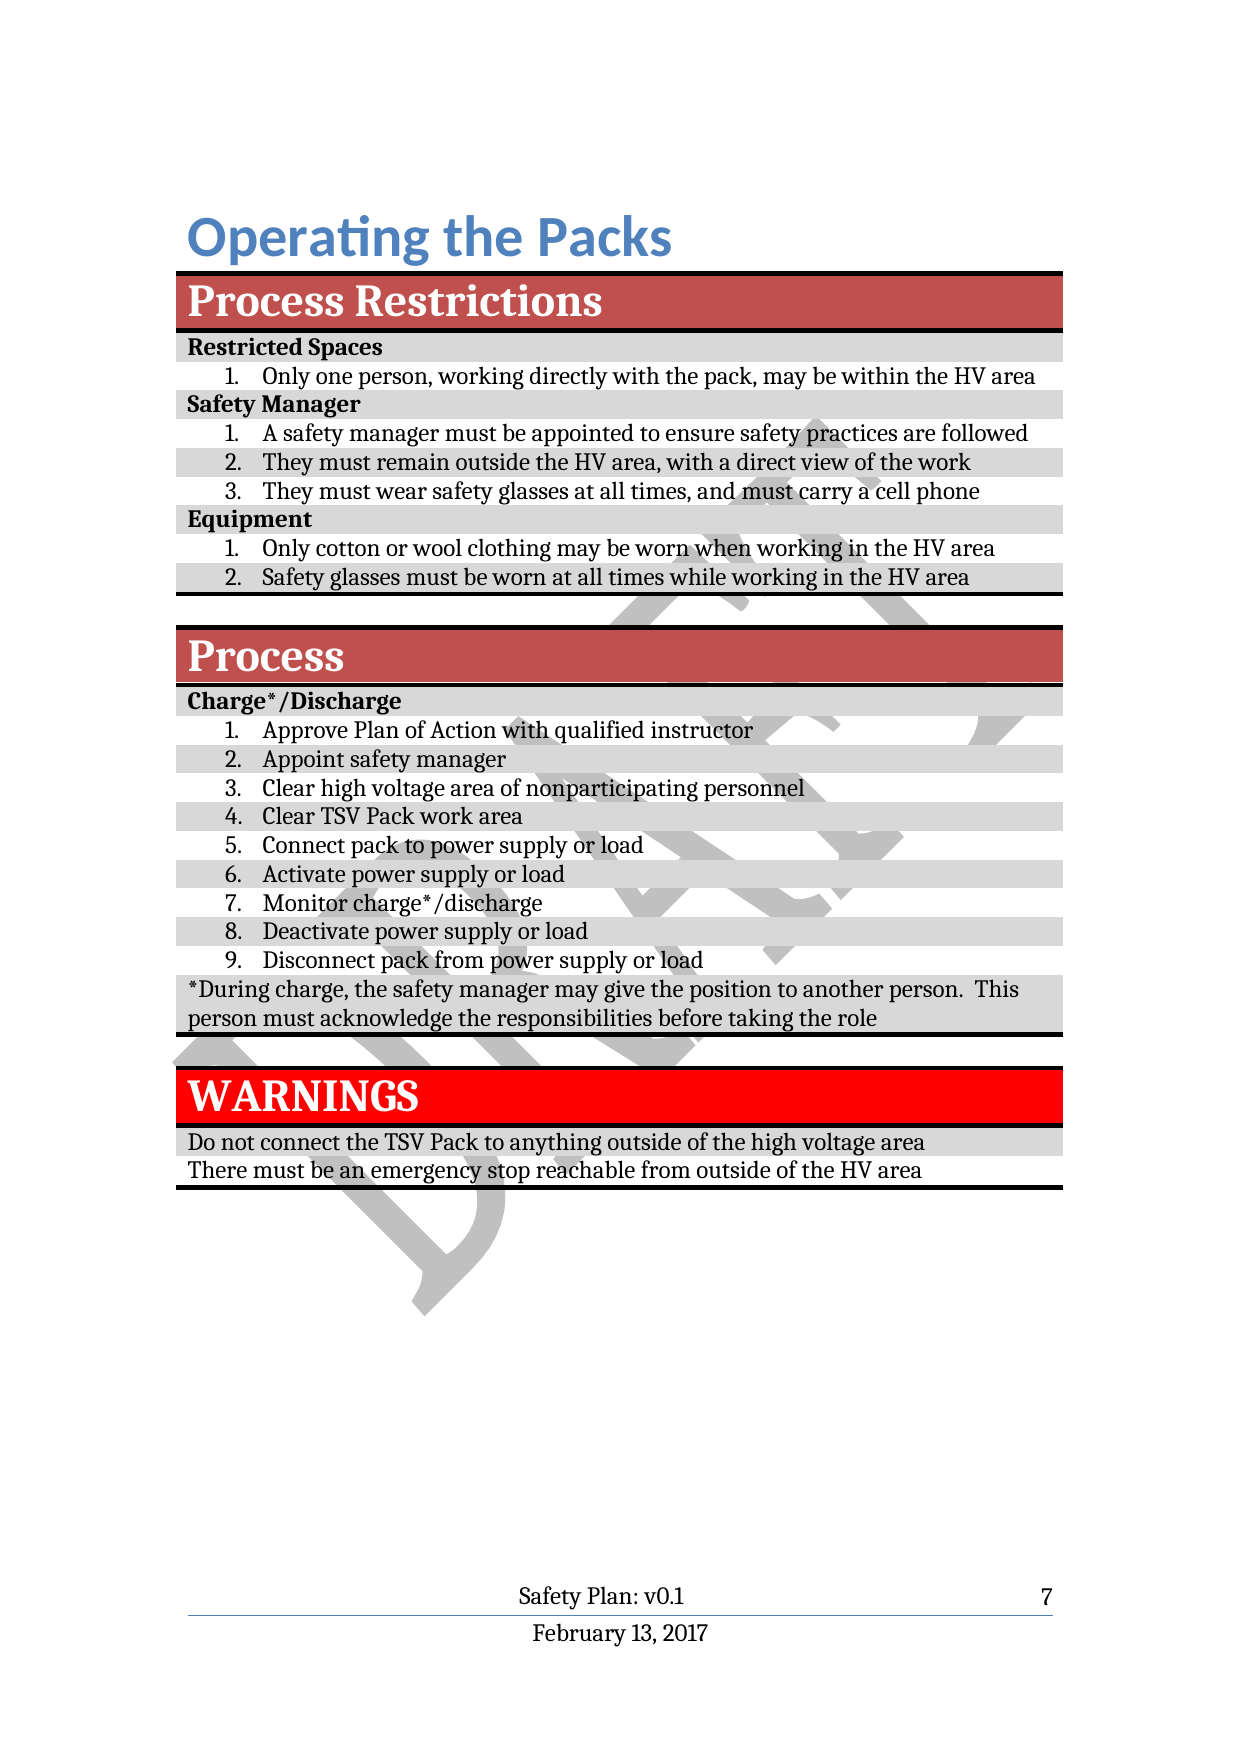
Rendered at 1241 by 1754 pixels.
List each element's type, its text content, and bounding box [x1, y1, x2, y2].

table_cell Approve Plan of Action with qualified instructor [176, 716, 1063, 745]
table_cell Activate power supply or load [176, 860, 1063, 888]
table_header Process [176, 630, 1063, 682]
table_cell Only one person, working directly with the pack, may be within the HV area [176, 362, 1063, 390]
table_header WARNINGS [176, 1070, 1063, 1123]
table_cell Equipment [176, 505, 1063, 534]
table_cell A safety manager must be appointed to ensure safety practices are followed [176, 419, 1063, 448]
table_cell Monitor charge*/discharge [176, 889, 1063, 917]
table_cell Do not connect the TSV Pack to anything outside of the high voltage area [176, 1128, 1063, 1156]
subtitle Operating the Packs [187, 199, 1053, 271]
table_cell Charge*/Discharge [176, 687, 1063, 716]
table_cell Clear high voltage area of nonparticipating personnel [176, 774, 1063, 802]
table_cell Safety glasses must be worn at all times while working in the HV area [176, 563, 1063, 592]
table_cell Disconnect pack from power supply or load [176, 946, 1063, 975]
table_cell Appoint safety manager [176, 745, 1063, 773]
table_cell Only cotton or wool clothing may be worn when working in the HV area [176, 534, 1063, 563]
table_header Process Restrictions [176, 276, 1063, 328]
table_cell There must be an emergency stop reachable from outside of the HV area [176, 1156, 1063, 1185]
table_cell Restricted Spaces [176, 333, 1063, 362]
table_cell They must remain outside the HV area, with a direct view of the work [176, 448, 1063, 477]
table_cell They must wear safety glasses at all times, and must carry a cell phone [176, 477, 1063, 505]
table_cell Safety Manager [176, 390, 1063, 419]
table_cell Clear TSV Pack work area [176, 802, 1063, 831]
table_cell Deactivate power supply or load [176, 917, 1063, 946]
table_cell *During charge, the safety manager may give the position to another person. This person must acknowledge the responsibilities before taking the role [176, 975, 1063, 1032]
table_cell Connect pack to power supply or load [176, 831, 1063, 860]
